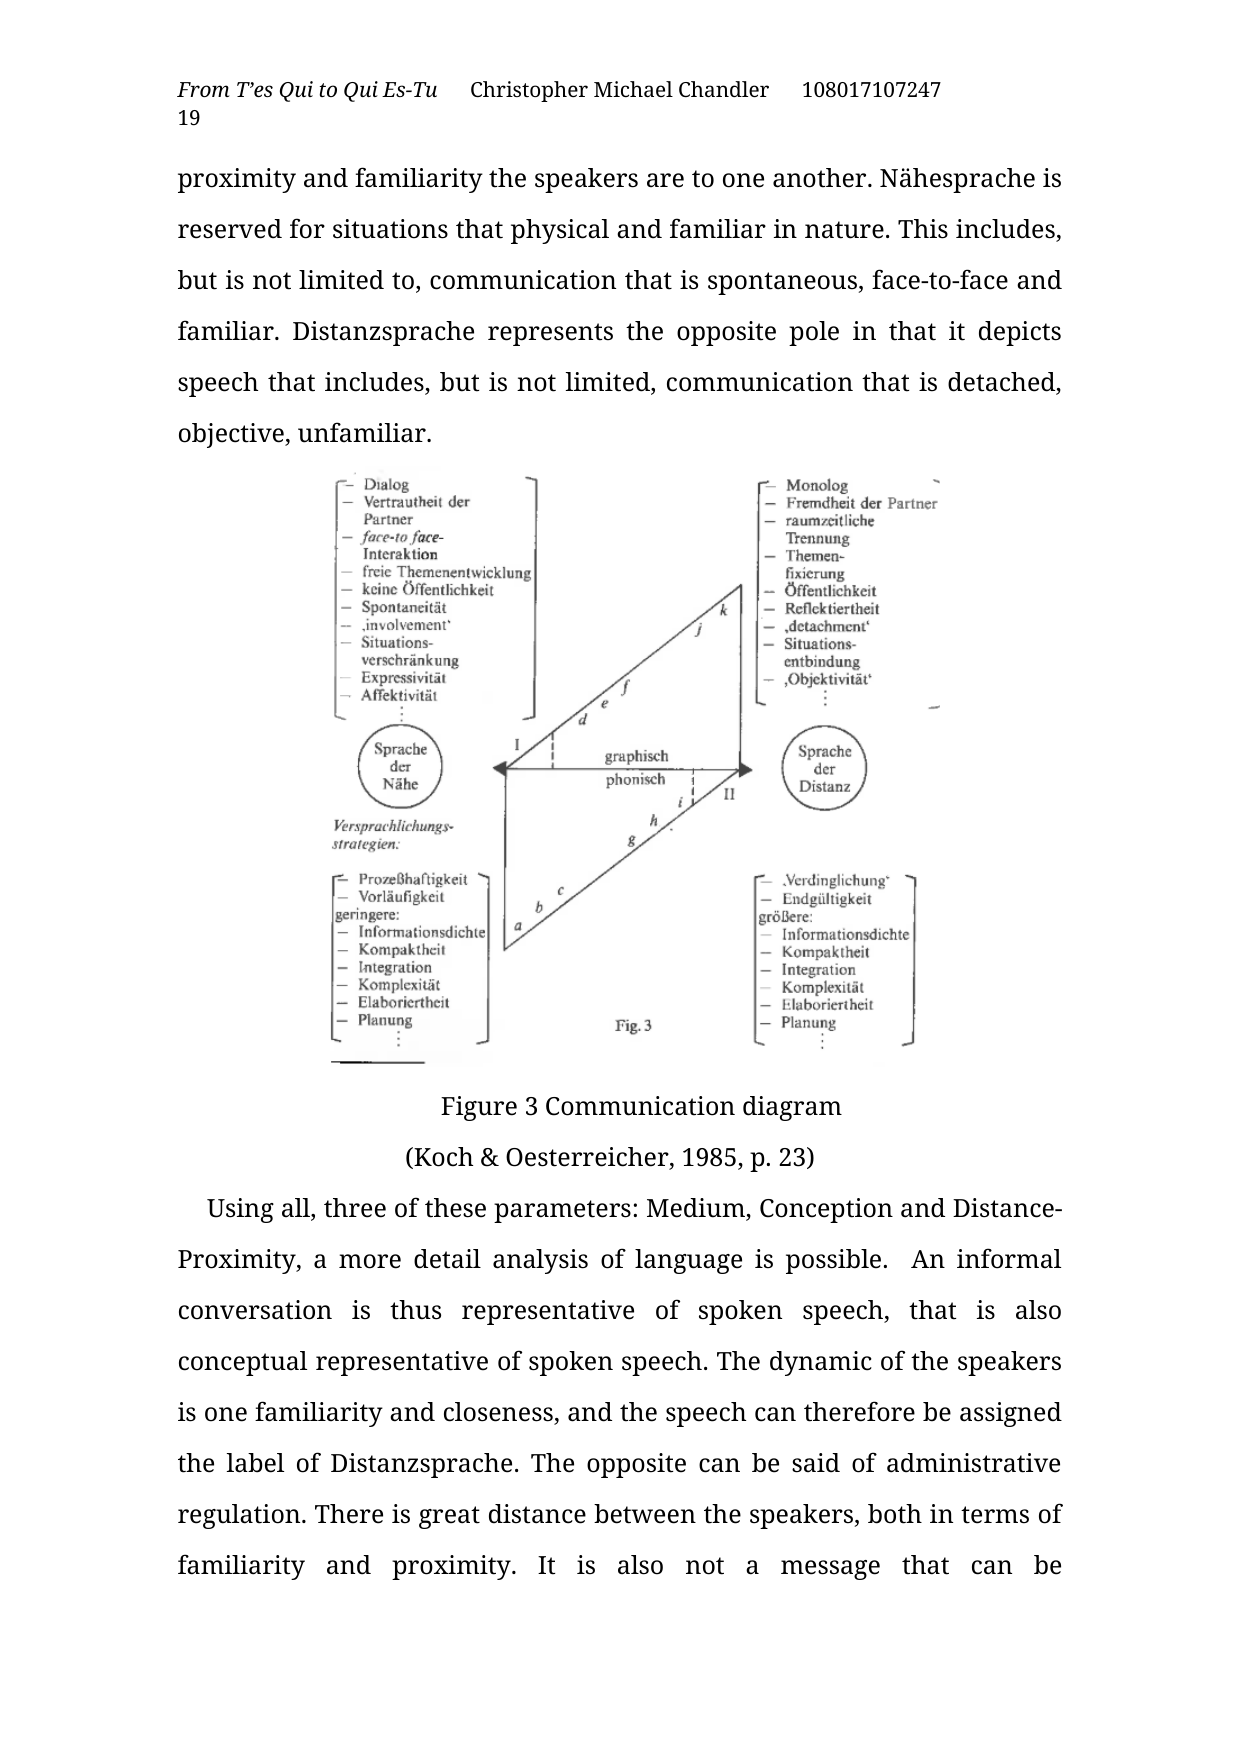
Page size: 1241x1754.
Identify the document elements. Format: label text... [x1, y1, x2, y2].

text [177, 160, 1063, 449]
text (Koch & Oesterreicher, 1985, p. 23) [177, 1139, 1063, 1173]
picture [330, 466, 940, 1067]
subtitle Figure 3 Communication diagram [177, 1088, 1063, 1122]
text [177, 1190, 1063, 1582]
